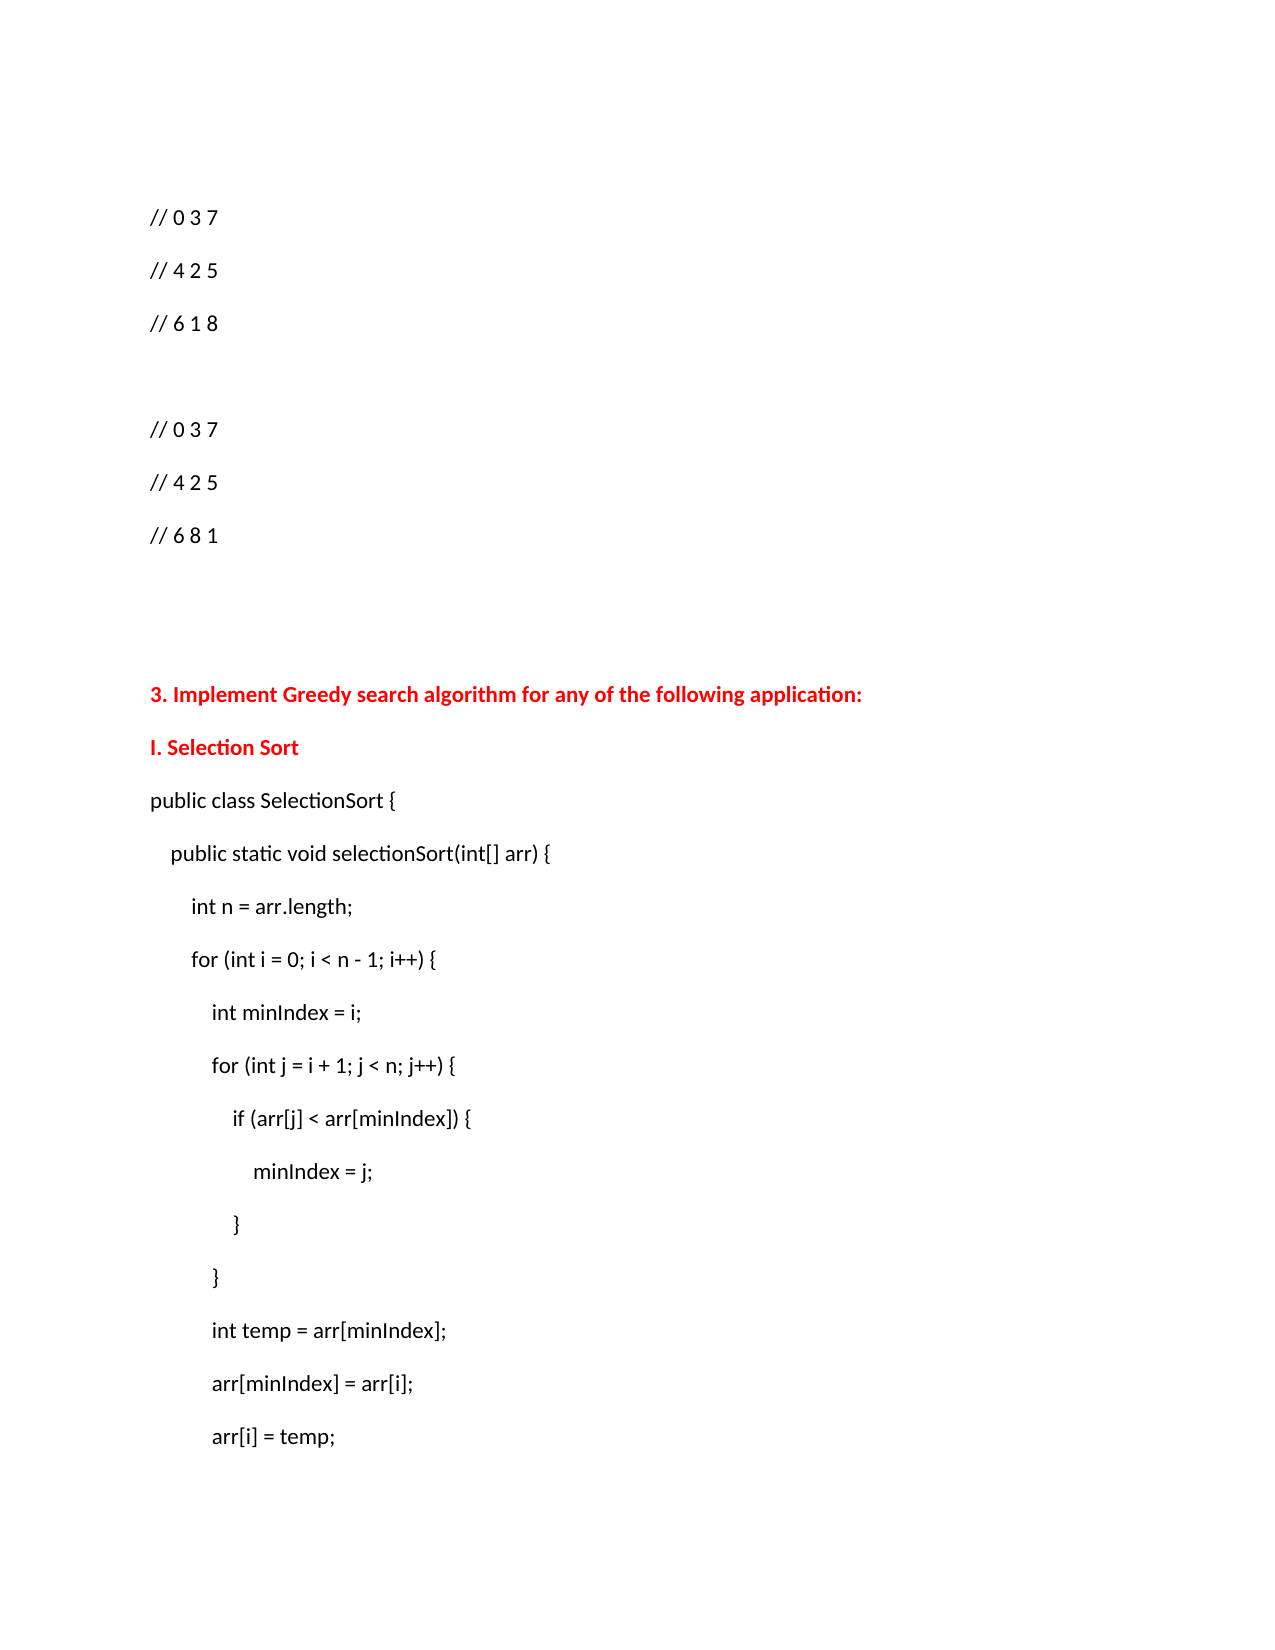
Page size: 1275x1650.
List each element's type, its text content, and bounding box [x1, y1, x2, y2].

text // 6 8 1 [150, 521, 1125, 549]
text // 4 2 5 [150, 256, 1125, 284]
text // 6 1 8 [150, 309, 1125, 337]
text for (int j = i + 1; j < n; j++) { [150, 1051, 1125, 1079]
text // 4 2 5 [150, 468, 1125, 496]
text if (arr[j] < arr[minIndex]) { [150, 1104, 1125, 1132]
text for (int i = 0; i < n - 1; i++) { [150, 945, 1125, 973]
text // 0 3 7 [150, 203, 1125, 231]
text I. Selection Sort [150, 733, 1125, 761]
text public class SelectionSort { [150, 786, 1125, 814]
text arr[minIndex] = arr[i]; [150, 1369, 1125, 1397]
text int temp = arr[minIndex]; [150, 1316, 1125, 1344]
text // 0 3 7 [150, 415, 1125, 443]
text int minIndex = i; [150, 998, 1125, 1026]
text int n = arr.length; [150, 892, 1125, 920]
text } [150, 1210, 1125, 1238]
text 3. Implement Greedy search algorithm for any of the following application: [150, 680, 1125, 708]
text } [150, 1263, 1125, 1291]
text arr[i] = temp; [150, 1422, 1125, 1451]
text public static void selectionSort(int[] arr) { [150, 839, 1125, 867]
text minIndex = j; [150, 1157, 1125, 1185]
